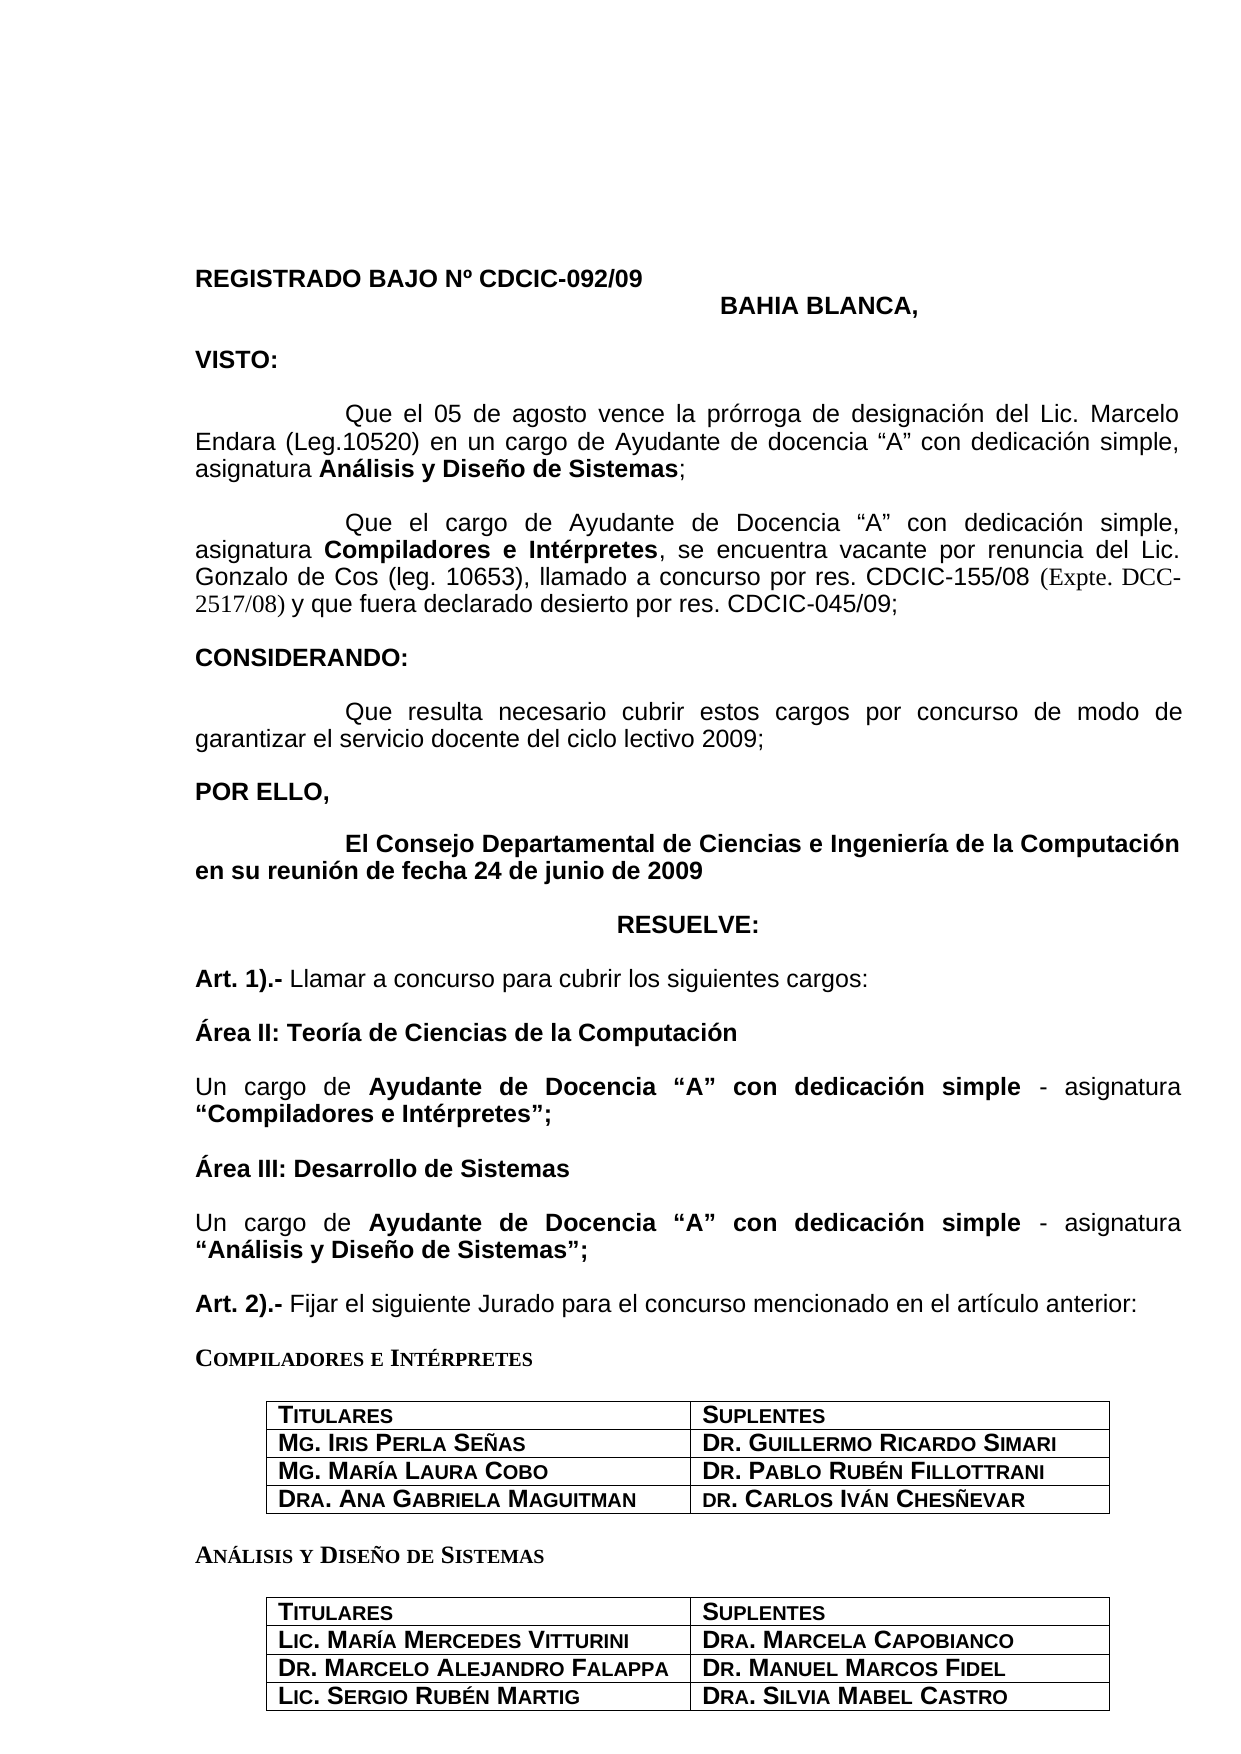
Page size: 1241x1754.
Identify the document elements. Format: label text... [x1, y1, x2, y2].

text Un cargo de Ayudante de Docencia “A” con dedicación simple - asignatura “Análisis y Diseño de Sistemas”; [195, 1209, 1181, 1264]
subtitle REGISTRADO BAJO Nº CDCIC-092/09 [195, 266, 1181, 293]
subtitle POR ELLO, [195, 778, 1181, 805]
subtitle RESUELVE: [195, 912, 1181, 939]
table_cell Lic. Sergio Rubén Martig [267, 1683, 690, 1710]
table_header Suplentes [691, 1598, 1109, 1625]
table_header Suplentes [691, 1402, 1109, 1429]
subtitle Compiladores e Intérpretes [195, 1345, 1181, 1372]
table_cell Dr. Manuel Marcos Fidel [691, 1655, 1109, 1682]
text BAHIA BLANCA, [195, 293, 1181, 320]
table_cell Dra. Ana Gabriela Maguitman [267, 1486, 690, 1513]
table_cell Dra. Silvia Mabel Castro [691, 1683, 1109, 1710]
text El Consejo Departamental de Ciencias e Ingeniería de la Computación en su reunión de fecha 24 de junio de 2009 [195, 830, 1181, 884]
table_header Titulares [267, 1598, 690, 1625]
table_header Titulares [267, 1402, 690, 1429]
table_cell Dr. Pablo Rubén Fillottrani [691, 1458, 1109, 1485]
text CONSIDERANDO: [195, 645, 1184, 672]
table_cell Mg. María Laura Cobo [267, 1458, 690, 1485]
text Art. 2).- Fijar el siguiente Jurado para el concurso mencionado en el artículo anterior: [195, 1291, 1181, 1318]
text Área II: Teoría de Ciencias de la Computación [195, 1020, 1181, 1047]
text Que el 05 de agosto vence la prórroga de designación del Lic. Marcelo Endara (Leg.10520) en un cargo de Ayudante de docencia “A” con dedicación simple, asignatura Análisis y Diseño de Sistemas; [195, 401, 1181, 482]
table_cell Dr. Guillermo Ricardo Simari [691, 1430, 1109, 1457]
text VISTO: [195, 347, 1181, 374]
text Que el cargo de Ayudante de Docencia “A” con dedicación simple, asignatura Compiladores e Intérpretes, se encuentra vacante por renuncia del Lic. Gonzalo de Cos (leg. 10653), llamado a concurso por res. CDCIC-155/08 (Expte. DCC-2517/08) y que fuera declarado desierto por res. CDCIC-045/09; [195, 509, 1181, 618]
table_cell Mg. Iris Perla Señas [267, 1430, 690, 1457]
text Art. 1).- Llamar a concurso para cubrir los siguientes cargos: [195, 966, 1181, 993]
table_cell Dra. Marcela Capobianco [691, 1626, 1109, 1653]
text Un cargo de Ayudante de Docencia “A” con dedicación simple - asignatura “Compiladores e Intérpretes”; [195, 1074, 1181, 1128]
subtitle Análisis y Diseño de Sistemas [195, 1541, 1181, 1568]
table_cell dr. Carlos Iván Chesñevar [691, 1486, 1109, 1513]
text Área III: Desarrollo de Sistemas [195, 1155, 1181, 1182]
table_cell Lic. María Mercedes Vitturini [267, 1626, 690, 1653]
table_cell Dr. Marcelo Alejandro Falappa [267, 1655, 690, 1682]
text Que resulta necesario cubrir estos cargos por concurso de modo de garantizar el servicio docente del ciclo lectivo 2009; [195, 699, 1184, 753]
